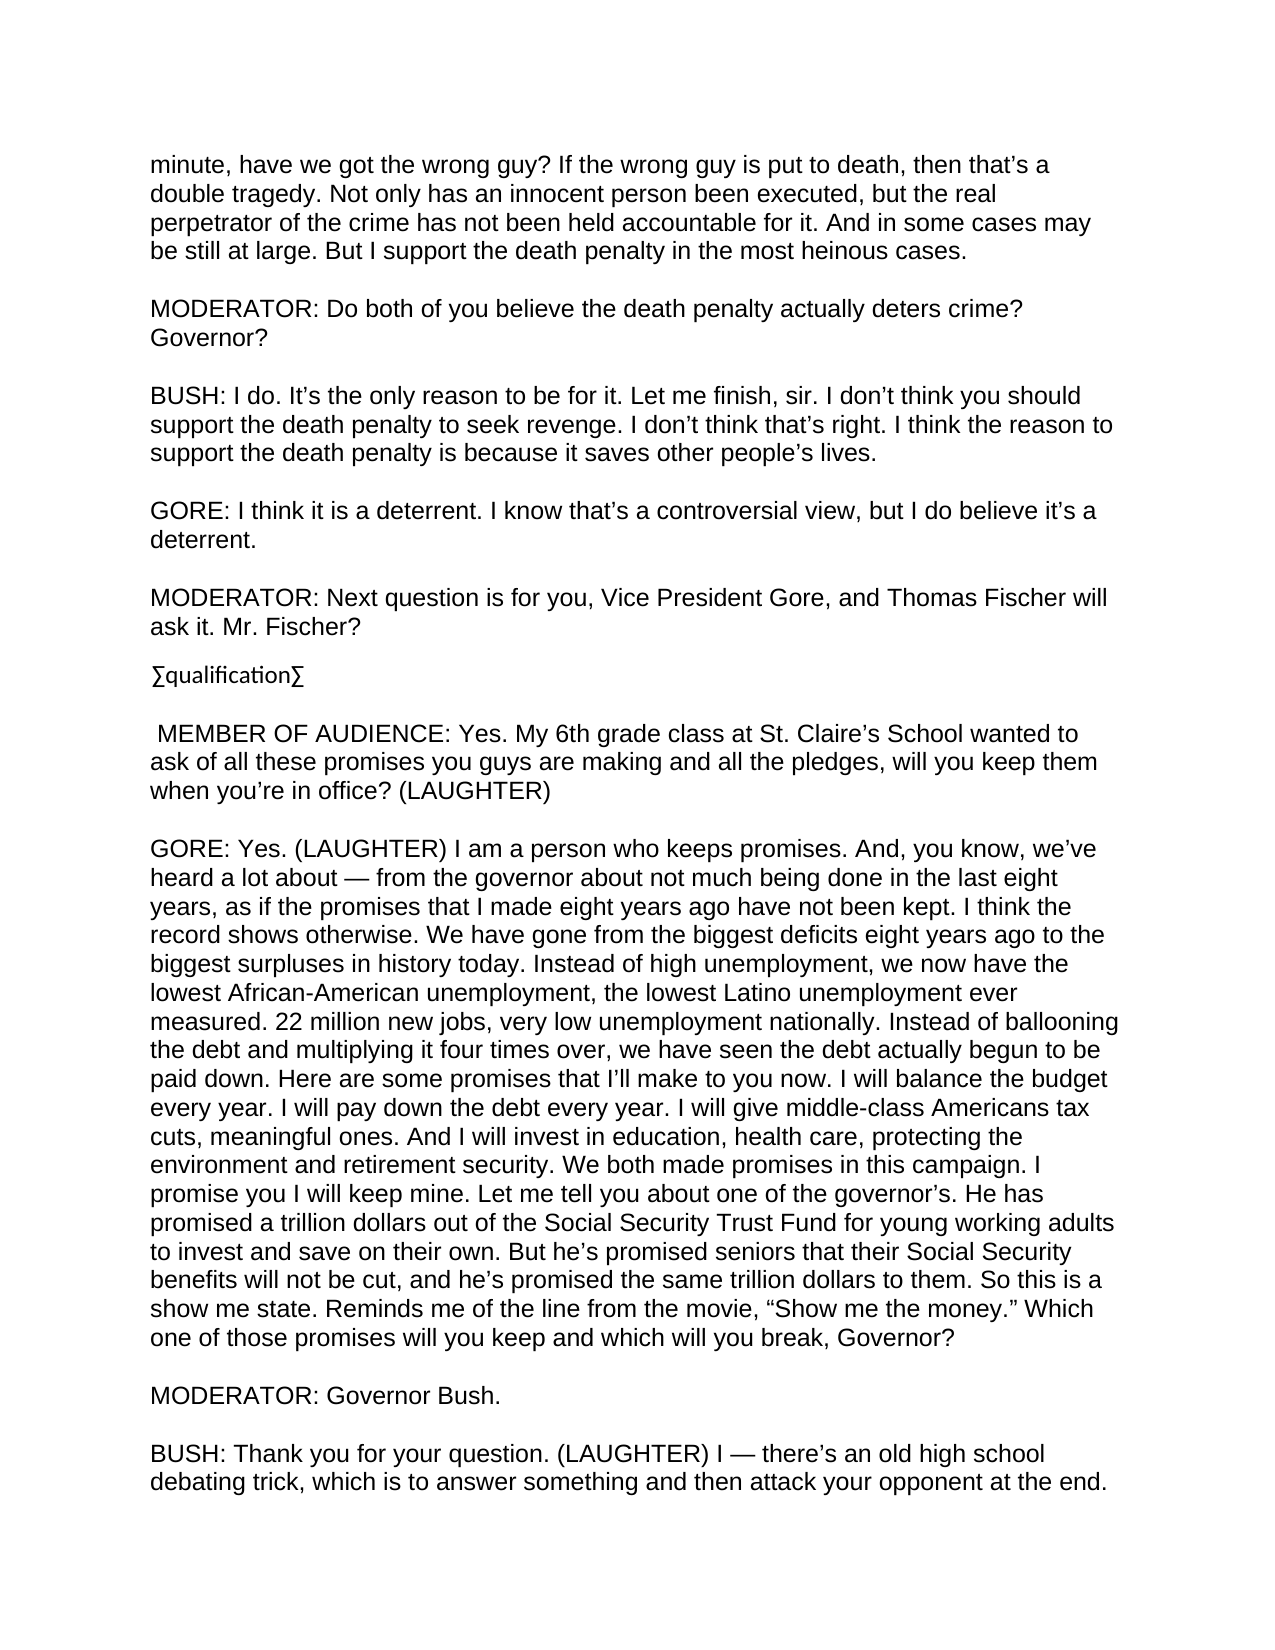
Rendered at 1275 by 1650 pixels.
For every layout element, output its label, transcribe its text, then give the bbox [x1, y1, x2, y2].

table_header ∑qualification∑ [150, 656, 471, 689]
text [150, 150, 1125, 265]
text MODERATOR: Do both of you believe the death penalty actually deters crime? Governor? [150, 294, 1125, 352]
text MODERATOR: Governor Bush. [150, 1381, 1125, 1409]
text BUSH: I do. It’s the only reason to be for it. Let me finish, sir. I don’t think you should support the death penalty to seek revenge. I don’t think that’s right. I think the reason to support the death penalty is because it saves other people’s lives. [150, 381, 1125, 467]
text MODERATOR: Next question is for you, Vice President Gore, and Thomas Fischer will ask it. Mr. Fischer? [150, 583, 1125, 640]
text GORE: I think it is a deterrent. I know that’s a controversial view, but I do believe it’s a deterrent. [150, 496, 1125, 554]
text MEMBER OF AUDIENCE: Yes. My 6th grade class at St. Claire’s School wanted to ask of all these promises you guys are making and all the pledges, will you keep them when you’re in office? (LAUGHTER) [150, 718, 1125, 805]
text GORE: Yes. (LAUGHTER) I am a person who keeps promises. And, you know, we’ve heard a lot about — from the governor about not much being done in the last eight years, as if the promises that I made eight years ago have not been kept. I think the record shows otherwise. We have gone from the biggest deficits eight years ago to the biggest surpluses in history today. Instead of high unemployment, we now have the lowest African-American unemployment, the lowest Latino unemployment ever measured. 22 million new jobs, very low unemployment nationally. Instead of ballooning the debt and multiplying it four times over, we have seen the debt actually begun to be paid down. Here are some promises that I’ll make to you now. I will balance the budget every year. I will pay down the debt every year. I will give middle-class Americans tax cuts, meaningful ones. And I will invest in education, health care, protecting the environment and retirement security. We both made promises in this campaign. I promise you I will keep mine. Let me tell you about one of the governor’s. He has promised a trillion dollars out of the Social Security Trust Fund for young working adults to invest and save on their own. But he’s promised seniors that their Social Security benefits will not be cut, and he’s promised the same trillion dollars to them. So this is a show me state. Reminds me of the line from the movie, “Show me the money.” Which one of those promises will you keep and which will you break, Governor? [150, 834, 1125, 1351]
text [150, 1438, 1125, 1496]
